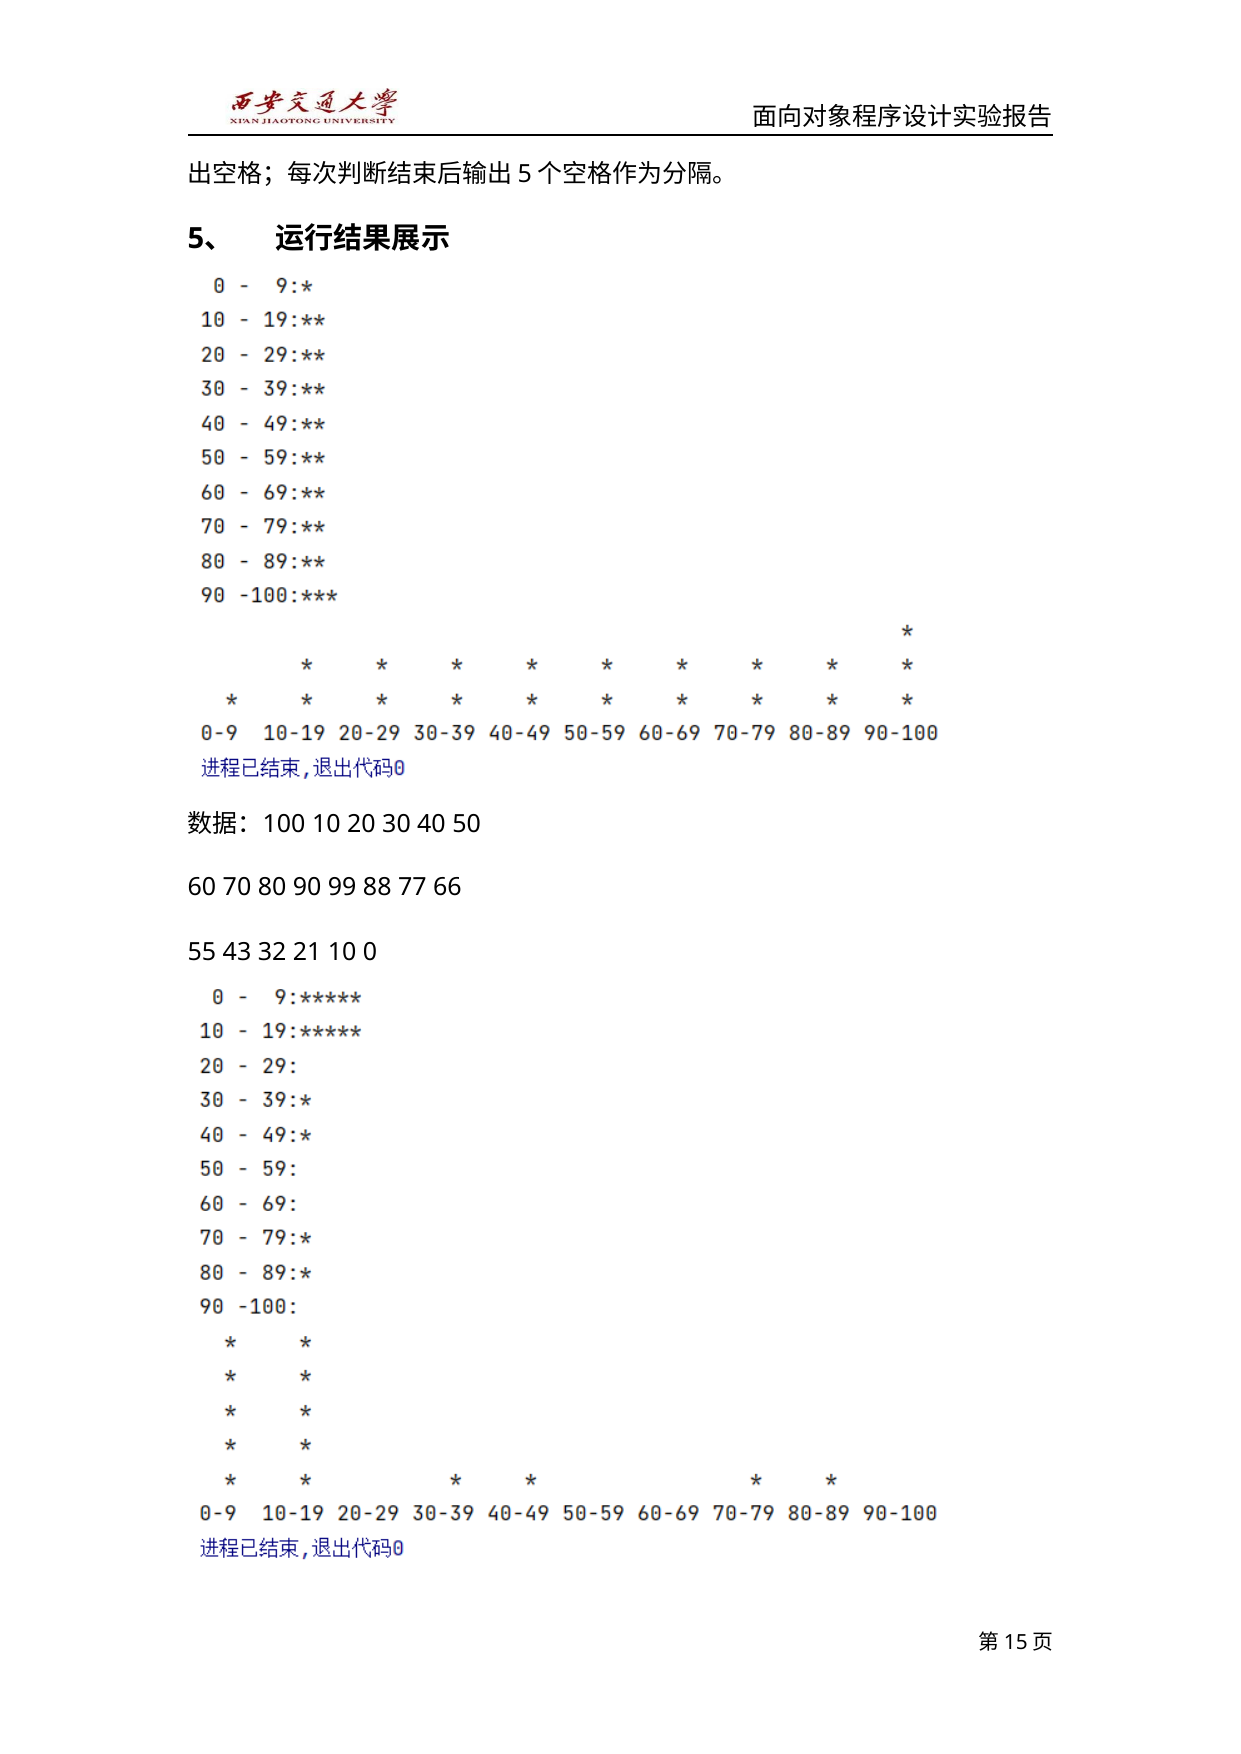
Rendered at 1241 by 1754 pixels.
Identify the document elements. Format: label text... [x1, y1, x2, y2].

picture [225, 88, 400, 125]
text 55 43 32 21 10 0 [187, 919, 1053, 984]
subtitle 运行结果展示 [187, 204, 1053, 269]
text 60 70 80 90 99 88 77 66 [187, 854, 1053, 919]
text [187, 139, 1053, 204]
text 数据：100 10 20 30 40 50 [187, 789, 1053, 854]
